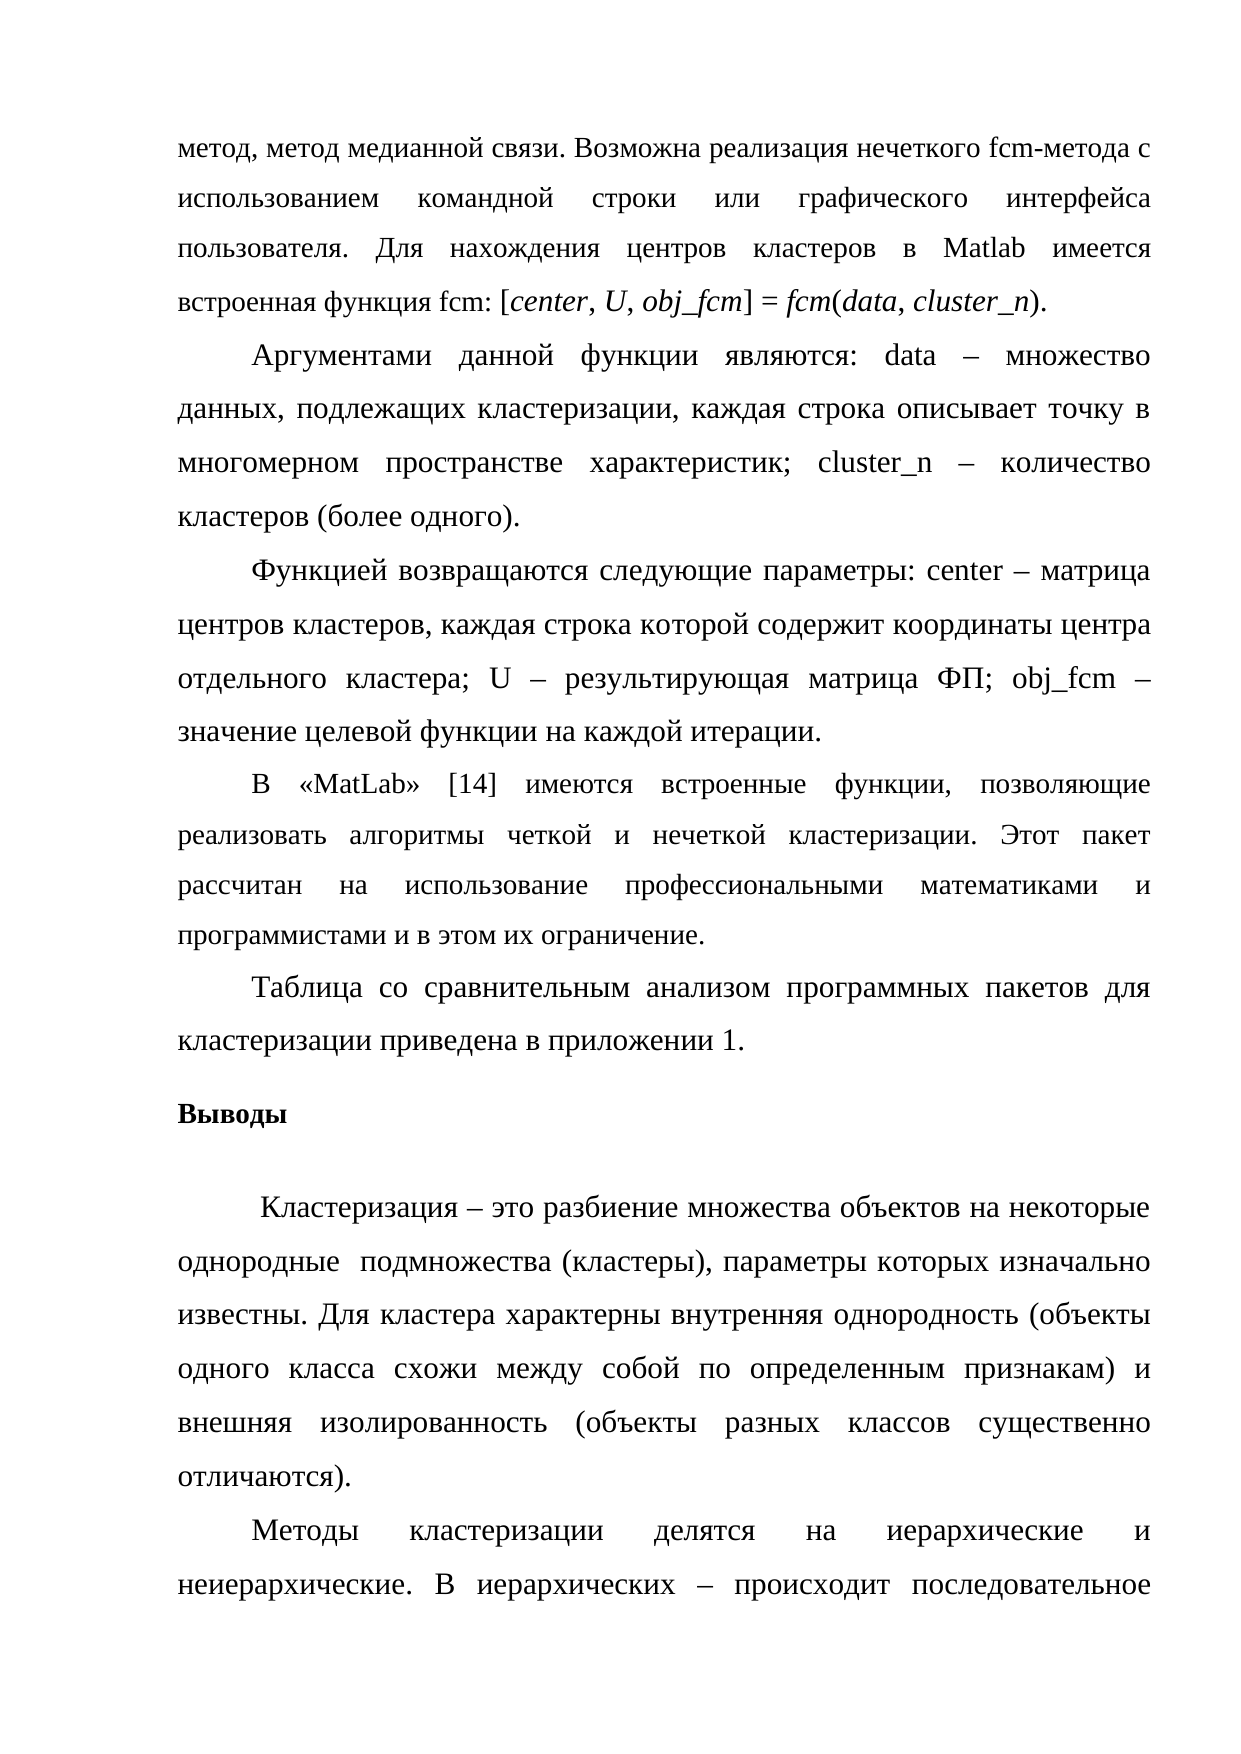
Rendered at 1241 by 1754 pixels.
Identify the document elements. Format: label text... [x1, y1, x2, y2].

text Аргументами данной функции являются: data – множество данных, подлежащих кластеризации, каждая строка описывает точку в многомерном пространстве характеристик; cluster_n – количество кластеров (более одного). [177, 336, 1152, 533]
text Функцией возвращаются следующие параметры: center – матрица центров кластеров, каждая строка которой содержит координаты центра отдельного кластера; U – результирующая матрица ФП; obj_fcm – значение целевой функции на каждой итерации. [177, 551, 1152, 749]
text Таблица со сравнительным анализом программных пакетов для кластеризации приведена в приложении 1. [177, 968, 1152, 1058]
text Кластеризация – это разбиение множества объектов на некоторые однородные подмножества (кластеры), параметры которых изначально известны. Для кластера характерны внутренняя однородность (объекты одного класса схожи между собой по определенным признакам) и внешняя изолированность (объекты разных классов существенно отличаются). [177, 1188, 1152, 1493]
text В «MatLab» [14] имеются встроенные функции, позволяющие реализовать алгоритмы четкой и нечеткой кластеризации. Этот пакет рассчитан на использование профессиональными математиками и программистами и в этом их ограничение. [177, 767, 1152, 951]
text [177, 1511, 1152, 1601]
subtitle Выводы [177, 1096, 1152, 1130]
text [177, 130, 1152, 318]
